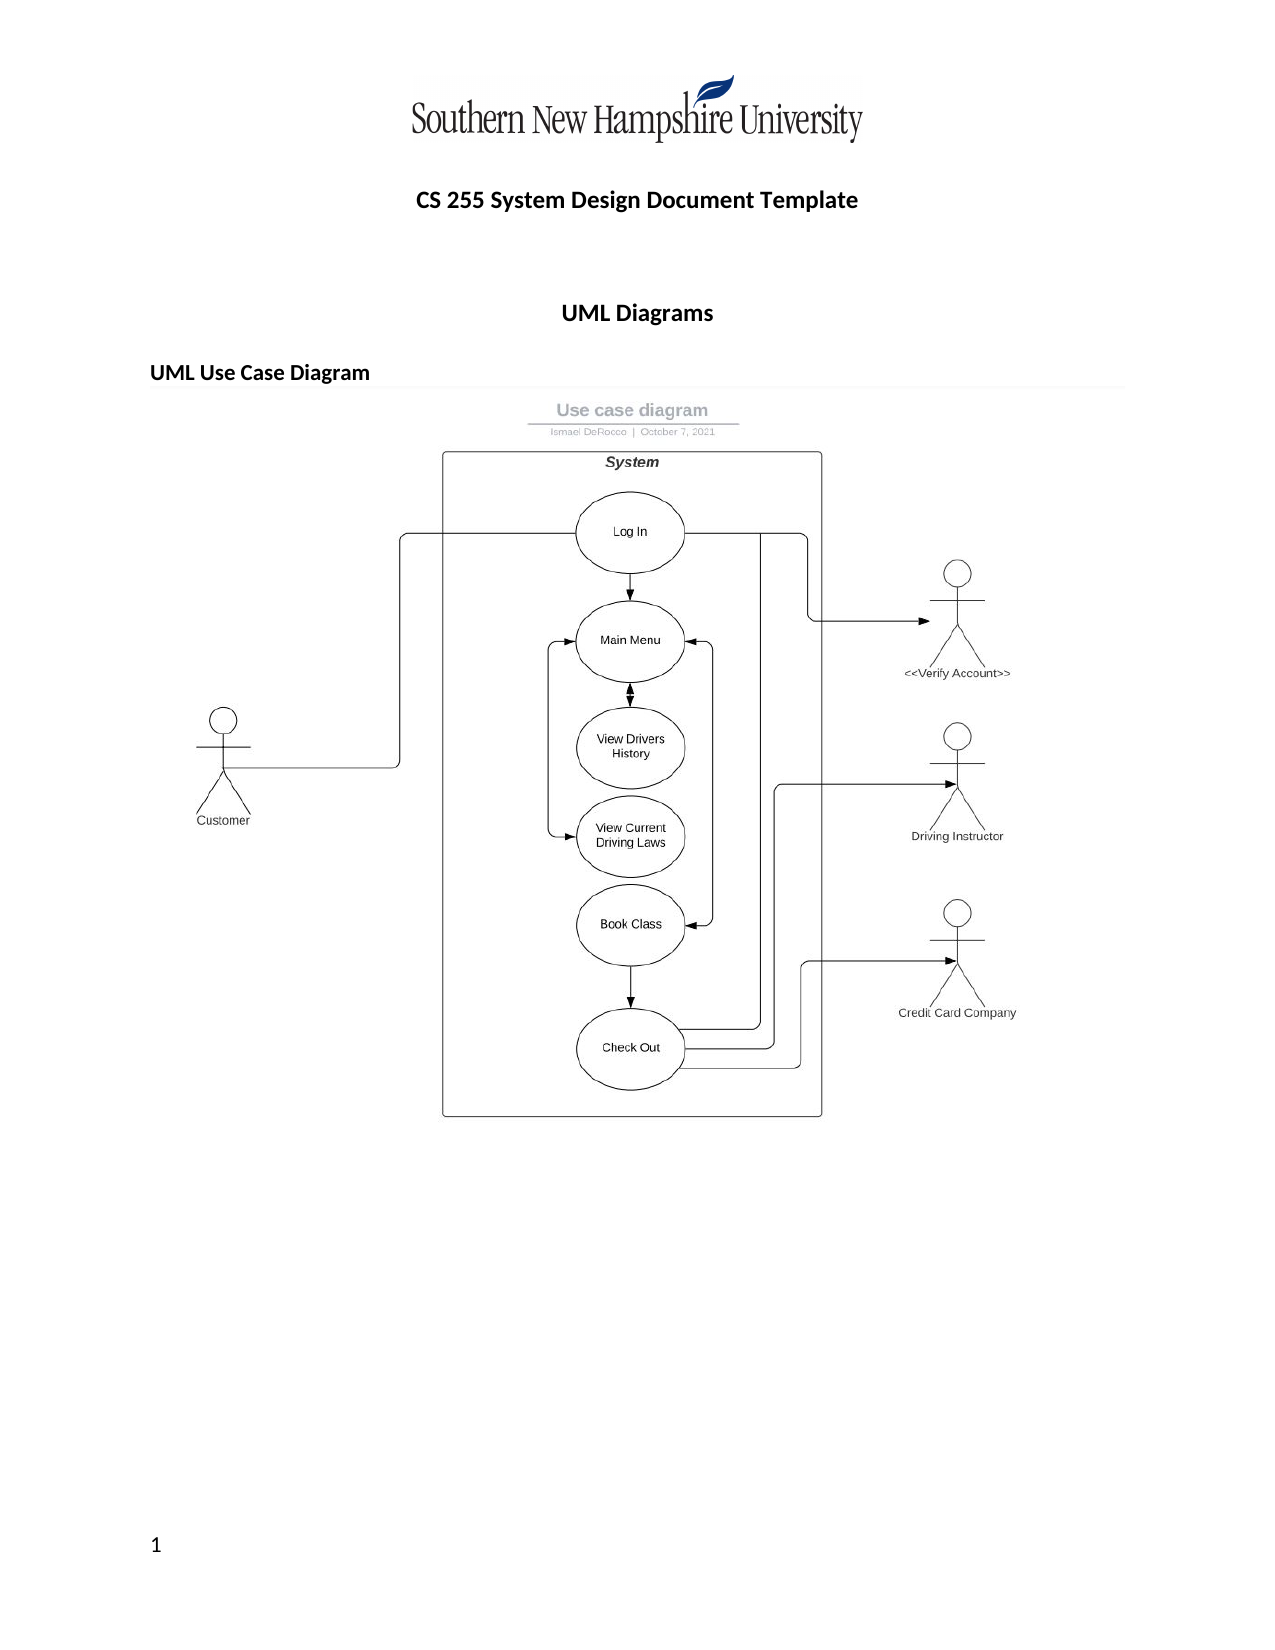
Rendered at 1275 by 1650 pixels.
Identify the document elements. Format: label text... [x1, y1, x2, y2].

subtitle CS 255 System Design Document Template [150, 184, 1125, 214]
picture [150, 386, 1125, 1138]
subtitle UML Diagrams [150, 298, 1125, 328]
picture [412, 75, 863, 143]
subtitle UML Use Case Diagram [150, 358, 1125, 386]
